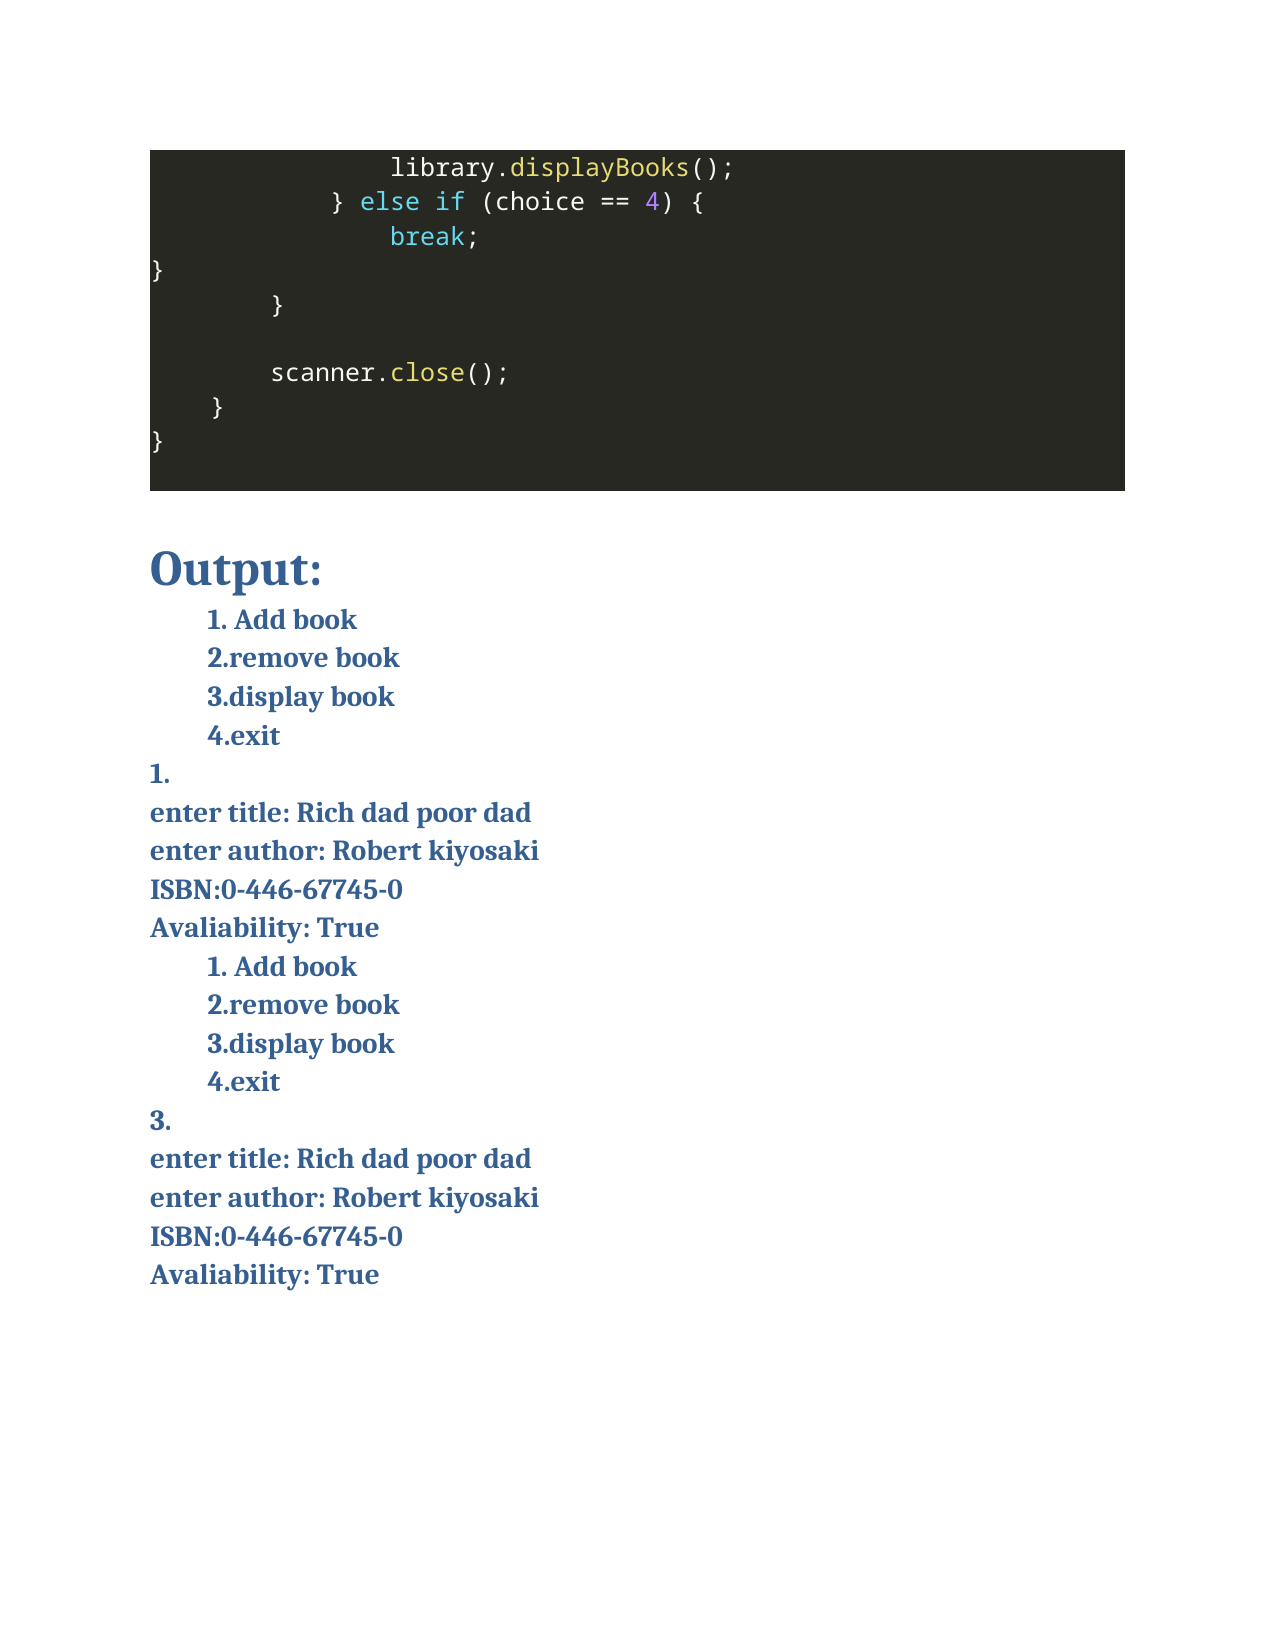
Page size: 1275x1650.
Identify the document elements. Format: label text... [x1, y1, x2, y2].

text library.displayBooks(); [150, 150, 1125, 184]
text } else if (choice == 4) { [150, 184, 1125, 218]
text scanner.close(); [150, 354, 1125, 388]
text break; [150, 218, 1125, 252]
subtitle Output: 1. Add book 2.remove book 3.display book 4.exit 1. enter title: Rich dad poor dad enter author: Robert kiyosaki ISBN:0-446-67745-0 Avaliability: True 1. Add book 2.remove book 3.display book 4.exit 3. enter title: Rich dad poor dad enter author: Robert kiyosaki ISBN:0-446-67745-0 Avaliability: True [150, 541, 1125, 1292]
text } [150, 252, 1125, 286]
text } [150, 286, 1125, 320]
text } [150, 388, 1125, 422]
text } [150, 422, 1125, 457]
